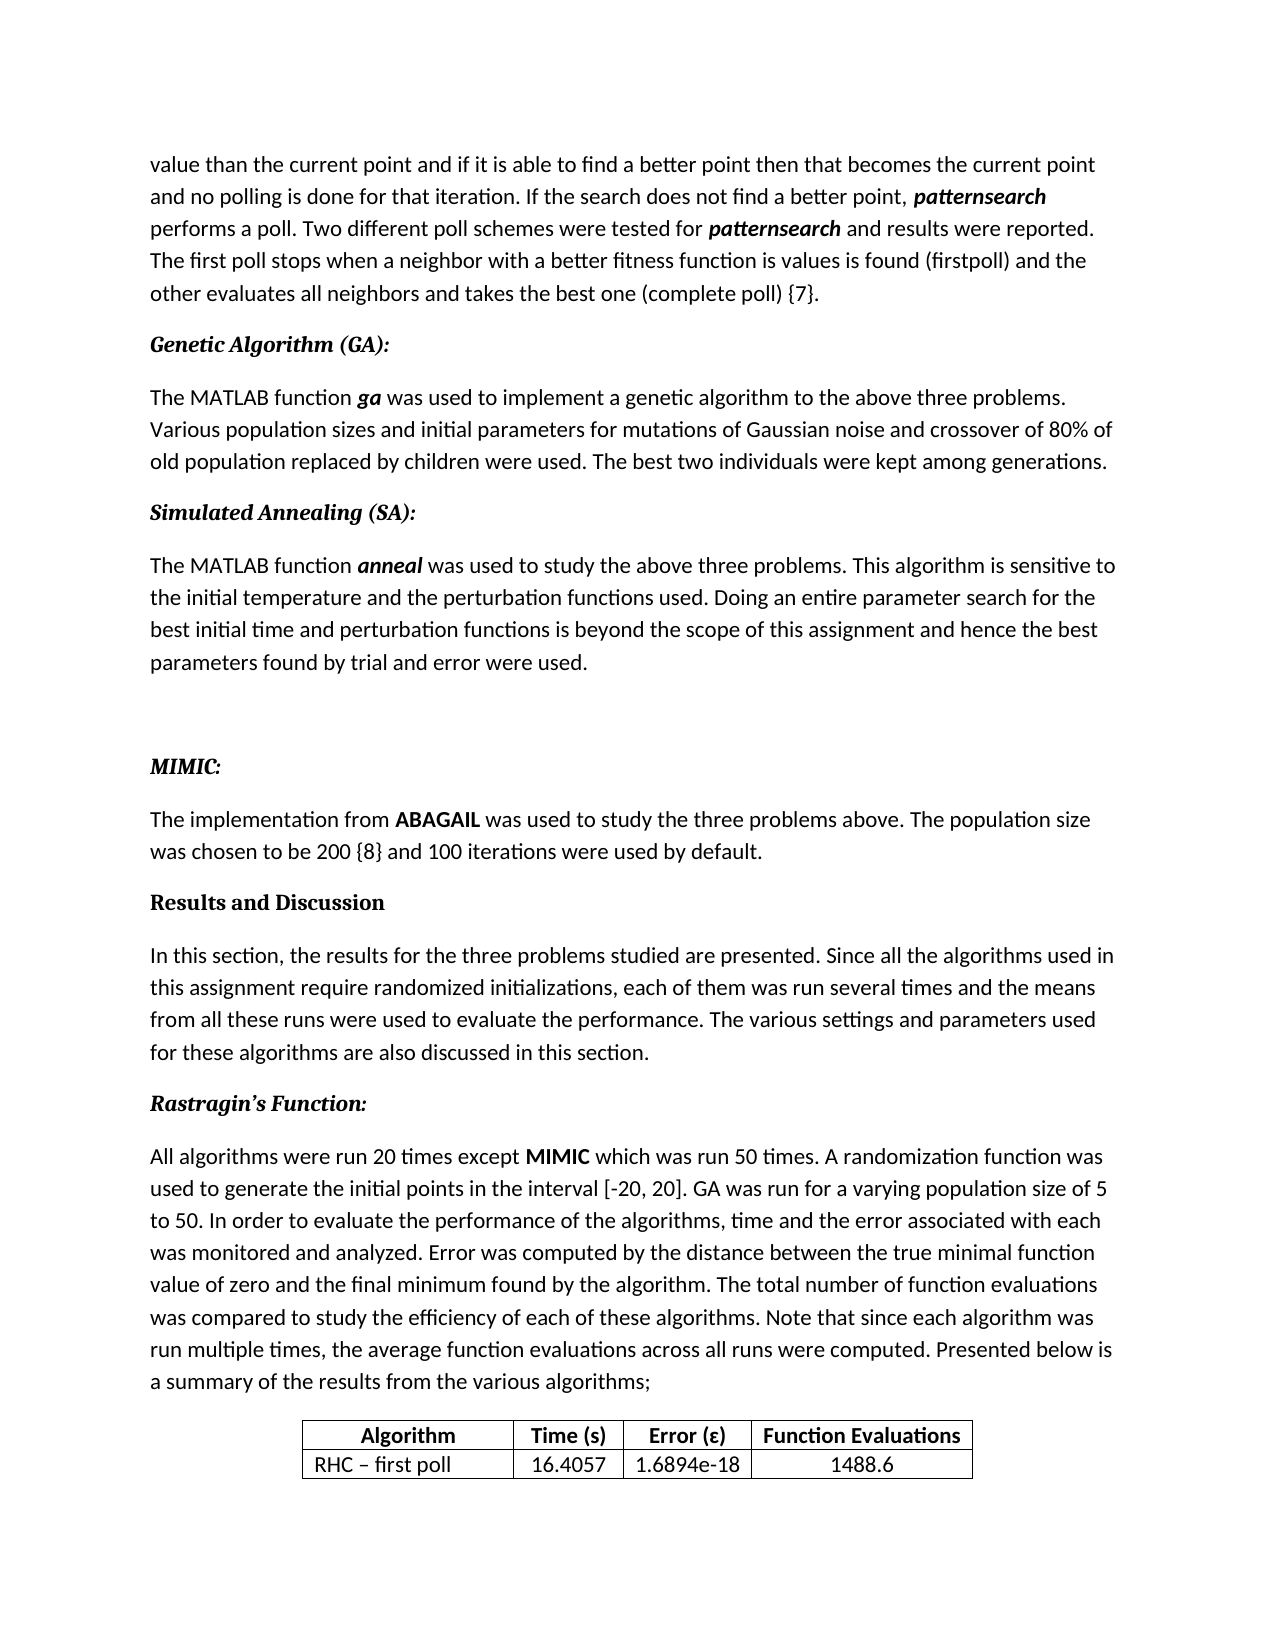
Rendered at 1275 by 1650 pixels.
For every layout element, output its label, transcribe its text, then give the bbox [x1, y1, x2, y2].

text In this section, the results for the three problems studied are presented. Since all the algorithms used in this assignment require randomized initializations, each of them was run several times and the means from all these runs were used to evaluate the performance. The various settings and parameters used for these algorithms are also discussed in this section. [150, 941, 1125, 1066]
text Simulated Annealing (SA): [150, 500, 1125, 527]
table_cell 1488.6 [752, 1450, 972, 1478]
table_header Algorithm [303, 1421, 513, 1449]
text All algorithms were run 20 times except MIMIC which was run 50 times. A randomization function was used to generate the initial points in the interval [-20, 20]. GA was run for a varying population size of 5 to 50. In order to evaluate the performance of the algorithms, time and the error associated with each was monitored and analyzed. Error was computed by the distance between the true minimal function value of zero and the final minimum found by the algorithm. The total number of function evaluations was compared to study the efficiency of each of these algorithms. Note that since each algorithm was run multiple times, the average function evaluations across all runs were computed. Presented below is a summary of the results from the various algorithms; [150, 1142, 1125, 1395]
text Results and Discussion [150, 890, 1125, 916]
text Genetic Algorithm (GA): [150, 332, 1125, 358]
text The implementation from ABAGAIL was used to study the three problems above. The population size was chosen to be 200 {8} and 100 iterations were used by default. [150, 805, 1125, 865]
text The MATLAB function anneal was used to study the above three problems. This algorithm is sensitive to the initial temperature and the perturbation functions used. Doing an entire parameter search for the best initial time and perturbation functions is beyond the scope of this assignment and hence the best parameters found by trial and error were used. [150, 551, 1125, 676]
table_header Time (s) [514, 1421, 623, 1449]
table_cell 1.6894e-18 [624, 1450, 751, 1478]
table_cell RHC – first poll [303, 1450, 513, 1478]
text The MATLAB function ga was used to implement a genetic algorithm to the above three problems. Various population sizes and initial parameters for mutations of Gaussian noise and crossover of 80% of old population replaced by children were used. The best two individuals were kept among generations. [150, 383, 1125, 475]
table_header Error (ɛ) [624, 1421, 751, 1449]
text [150, 150, 1125, 307]
table_header Function Evaluations [752, 1421, 972, 1449]
table_cell 16.4057 [514, 1450, 623, 1478]
text MIMIC: [150, 754, 1125, 780]
text Rastragin’s Function: [150, 1091, 1125, 1117]
